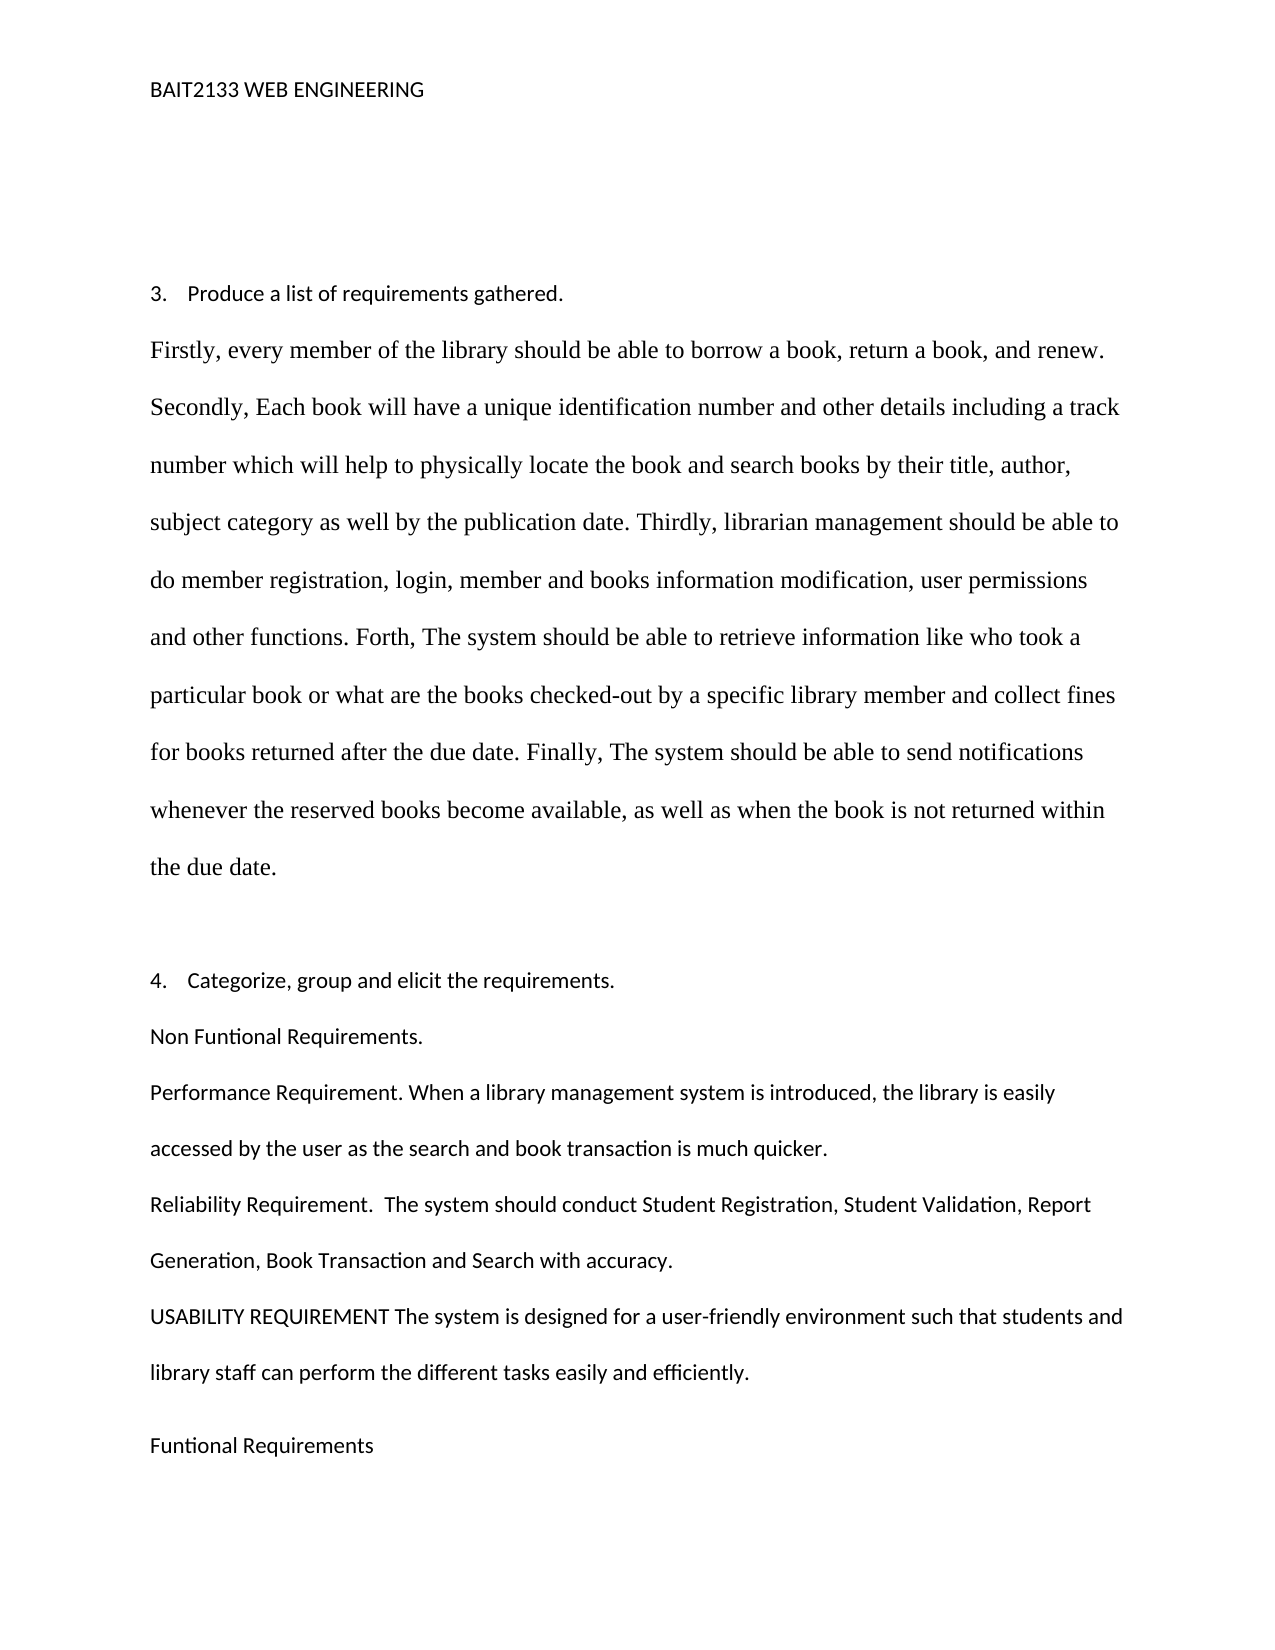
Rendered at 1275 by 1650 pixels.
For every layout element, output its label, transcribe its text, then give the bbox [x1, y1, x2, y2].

list Produce a list of requirements gathered. [150, 279, 1125, 307]
list Performance Requirement. When a library management system is introduced, the library is easily accessed by the user as the search and book transaction is much quicker. [150, 1078, 1125, 1162]
text Funtional Requirements [150, 1431, 1125, 1459]
list Reliability Requirement. The system should conduct Student Registration, Student Validation, Report Generation, Book Transaction and Search with accuracy. [150, 1190, 1125, 1274]
list Firstly, every member of the library should be able to borrow a book, return a book, and renew. Secondly, Each book will have a unique identification number and other details including a track number which will help to physically locate the book and search books by their title, author, subject category as well by the publication date. Thirdly, librarian management should be able to do member registration, login, member and books information modification, user permissions and other functions. Forth, The system should be able to retrieve information like who took a particular book or what are the books checked-out by a specific library member and collect fines for books returned after the due date. Finally, The system should be able to send notifications whenever the reserved books become available, as well as when the book is not returned within the due date. [150, 335, 1125, 881]
list USABILITY REQUIREMENT The system is designed for a user-friendly environment such that students and library staff can perform the different tasks easily and efficiently. [150, 1302, 1125, 1386]
list Non Funtional Requirements. [150, 1022, 1125, 1050]
list Categorize, group and elicit the requirements. [150, 966, 1125, 994]
